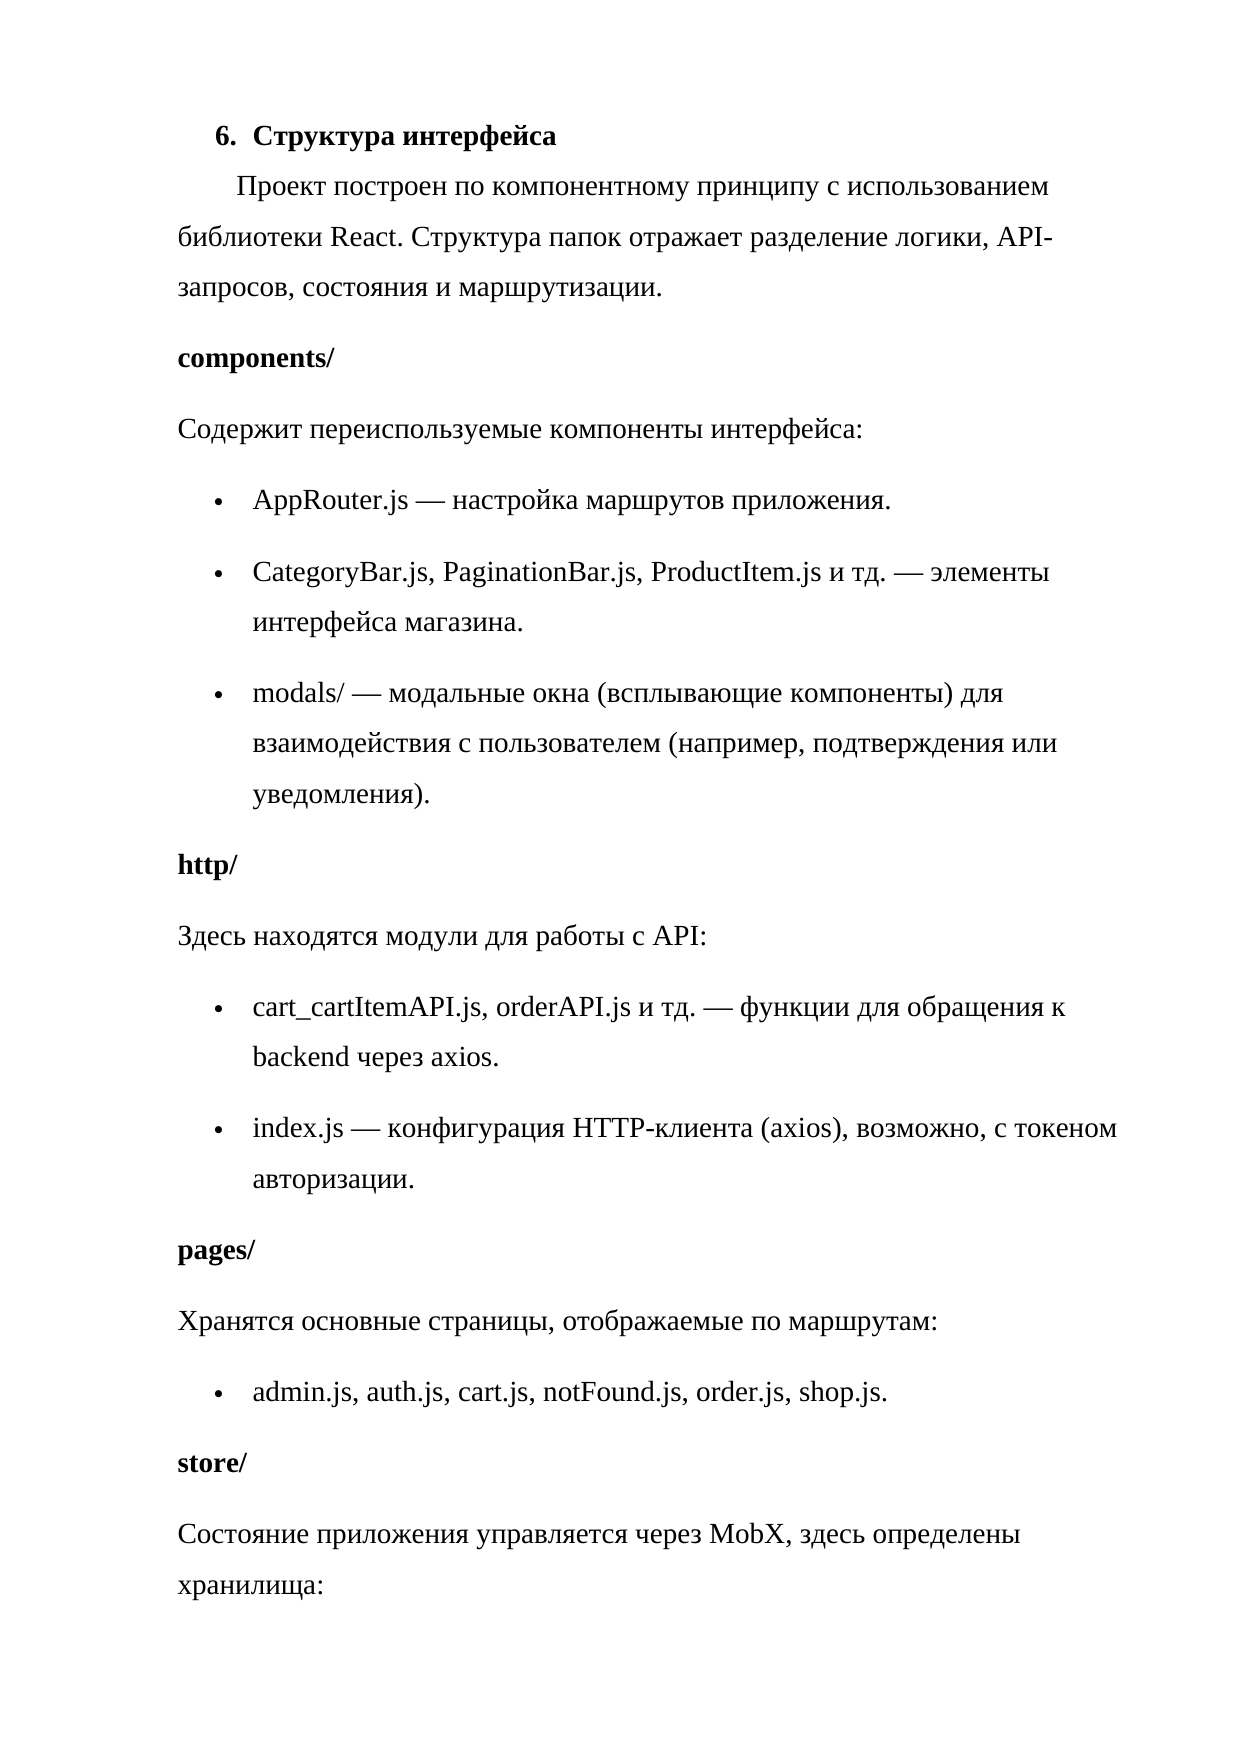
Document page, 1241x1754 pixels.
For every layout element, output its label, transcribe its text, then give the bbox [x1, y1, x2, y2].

subtitle Структура интерфейса [215, 118, 1152, 152]
text Проект построен по компонентному принципу с использованием библиотеки React. Структура папок отражает разделение логики, API-запросов, состояния и маршрутизации. [177, 168, 1152, 303]
text Состояние приложения управляется через MobX, здесь определены хранилища: [177, 1517, 1152, 1601]
list CategoryBar.js, PaginationBar.js, ProductItem.js и тд. — элементы интерфейса магазина. [215, 554, 1152, 637]
list AppRouter.js — настройка маршрутов приложения. [215, 482, 1152, 516]
list admin.js, auth.js, cart.js, notFound.js, order.js, shop.js. [215, 1374, 1152, 1408]
text http/ [177, 847, 1152, 880]
text pages/ [177, 1232, 1152, 1266]
text Содержит переиспользуемые компоненты интерфейса: [177, 411, 1152, 445]
text Здесь находятся модули для работы с API: [177, 918, 1152, 952]
text components/ [177, 340, 1152, 374]
list modals/ — модальные окна (всплывающие компоненты) для взаимодействия с пользователем (например, подтверждения или уведомления). [215, 675, 1152, 809]
list index.js — конфигурация HTTP-клиента (axios), возможно, с токеном авторизации. [215, 1111, 1152, 1194]
list cart_cartItemAPI.js, orderAPI.js и тд. — функции для обращения к backend через axios. [215, 989, 1152, 1073]
text Хранятся основные страницы, отображаемые по маршрутам: [177, 1303, 1152, 1337]
text store/ [177, 1446, 1152, 1479]
